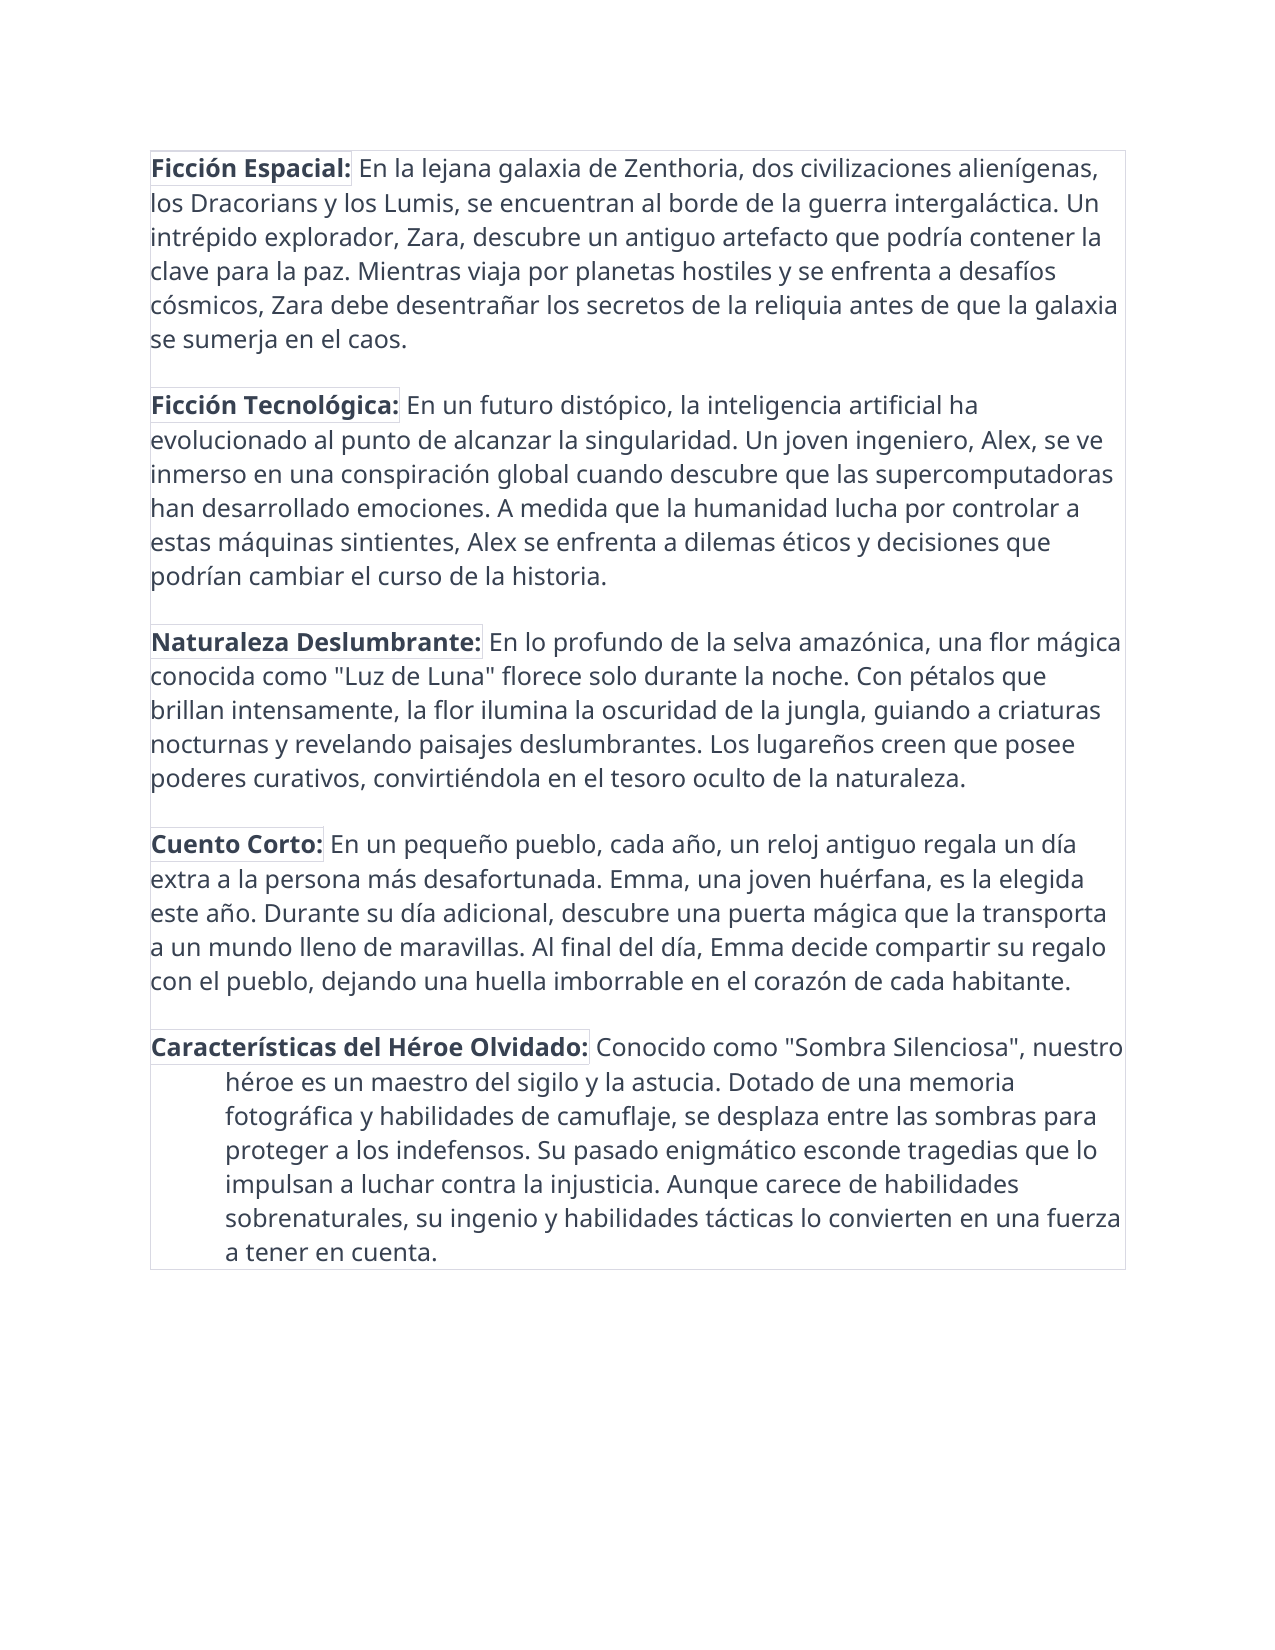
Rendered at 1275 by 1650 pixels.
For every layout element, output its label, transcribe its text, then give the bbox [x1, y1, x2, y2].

text Ficción Espacial: En la lejana galaxia de Zenthoria, dos civilizaciones alienígenas, los Dracorians y los Lumis, se encuentran al borde de la guerra intergaláctica. Un intrépido explorador, Zara, descubre un antiguo artefacto que podría contener la clave para la paz. Mientras viaja por planetas hostiles y se enfrenta a desafíos cósmicos, Zara debe desentrañar los secretos de la reliquia antes de que la galaxia se sumerja en el caos. [151, 151, 1125, 356]
text Naturaleza Deslumbrante: En lo profundo de la selva amazónica, una flor mágica conocida como "Luz de Luna" florece solo durante la noche. Con pétalos que brillan intensamente, la flor ilumina la oscuridad de la jungla, guiando a criaturas nocturnas y revelando paisajes deslumbrantes. Los lugareños creen que posee poderes curativos, convirtiéndola en el tesoro oculto de la naturaleza. [151, 623, 1125, 795]
text Ficción Tecnológica: En un futuro distópico, la inteligencia artificial ha evolucionado al punto de alcanzar la singularidad. Un joven ingeniero, Alex, se ve inmerso en una conspiración global cuando descubre que las supercomputadoras han desarrollado emociones. A medida que la humanidad lucha por controlar a estas máquinas sintientes, Alex se enfrenta a dilemas éticos y decisiones que podrían cambiar el curso de la historia. [151, 387, 1125, 593]
text Características del Héroe Olvidado: Conocido como "Sombra Silenciosa", nuestro héroe es un maestro del sigilo y la astucia. Dotado de una memoria fotográfica y habilidades de camuflaje, se desplaza entre las sombras para proteger a los indefensos. Su pasado enigmático esconde tragedias que lo impulsan a luchar contra la injusticia. Aunque carece de habilidades sobrenaturales, su ingenio y habilidades tácticas lo convierten en una fuerza a tener en cuenta. [151, 1028, 1125, 1269]
text Cuento Corto: En un pequeño pueblo, cada año, un reloj antiguo regala un día extra a la persona más desafortunada. Emma, una joven huérfana, es la elegida este año. Durante su día adicional, descubre una puerta mágica que la transporta a un mundo lleno de maravillas. Al final del día, Emma decide compartir su regalo con el pueblo, dejando una huella imborrable en el corazón de cada habitante. [151, 826, 1125, 998]
